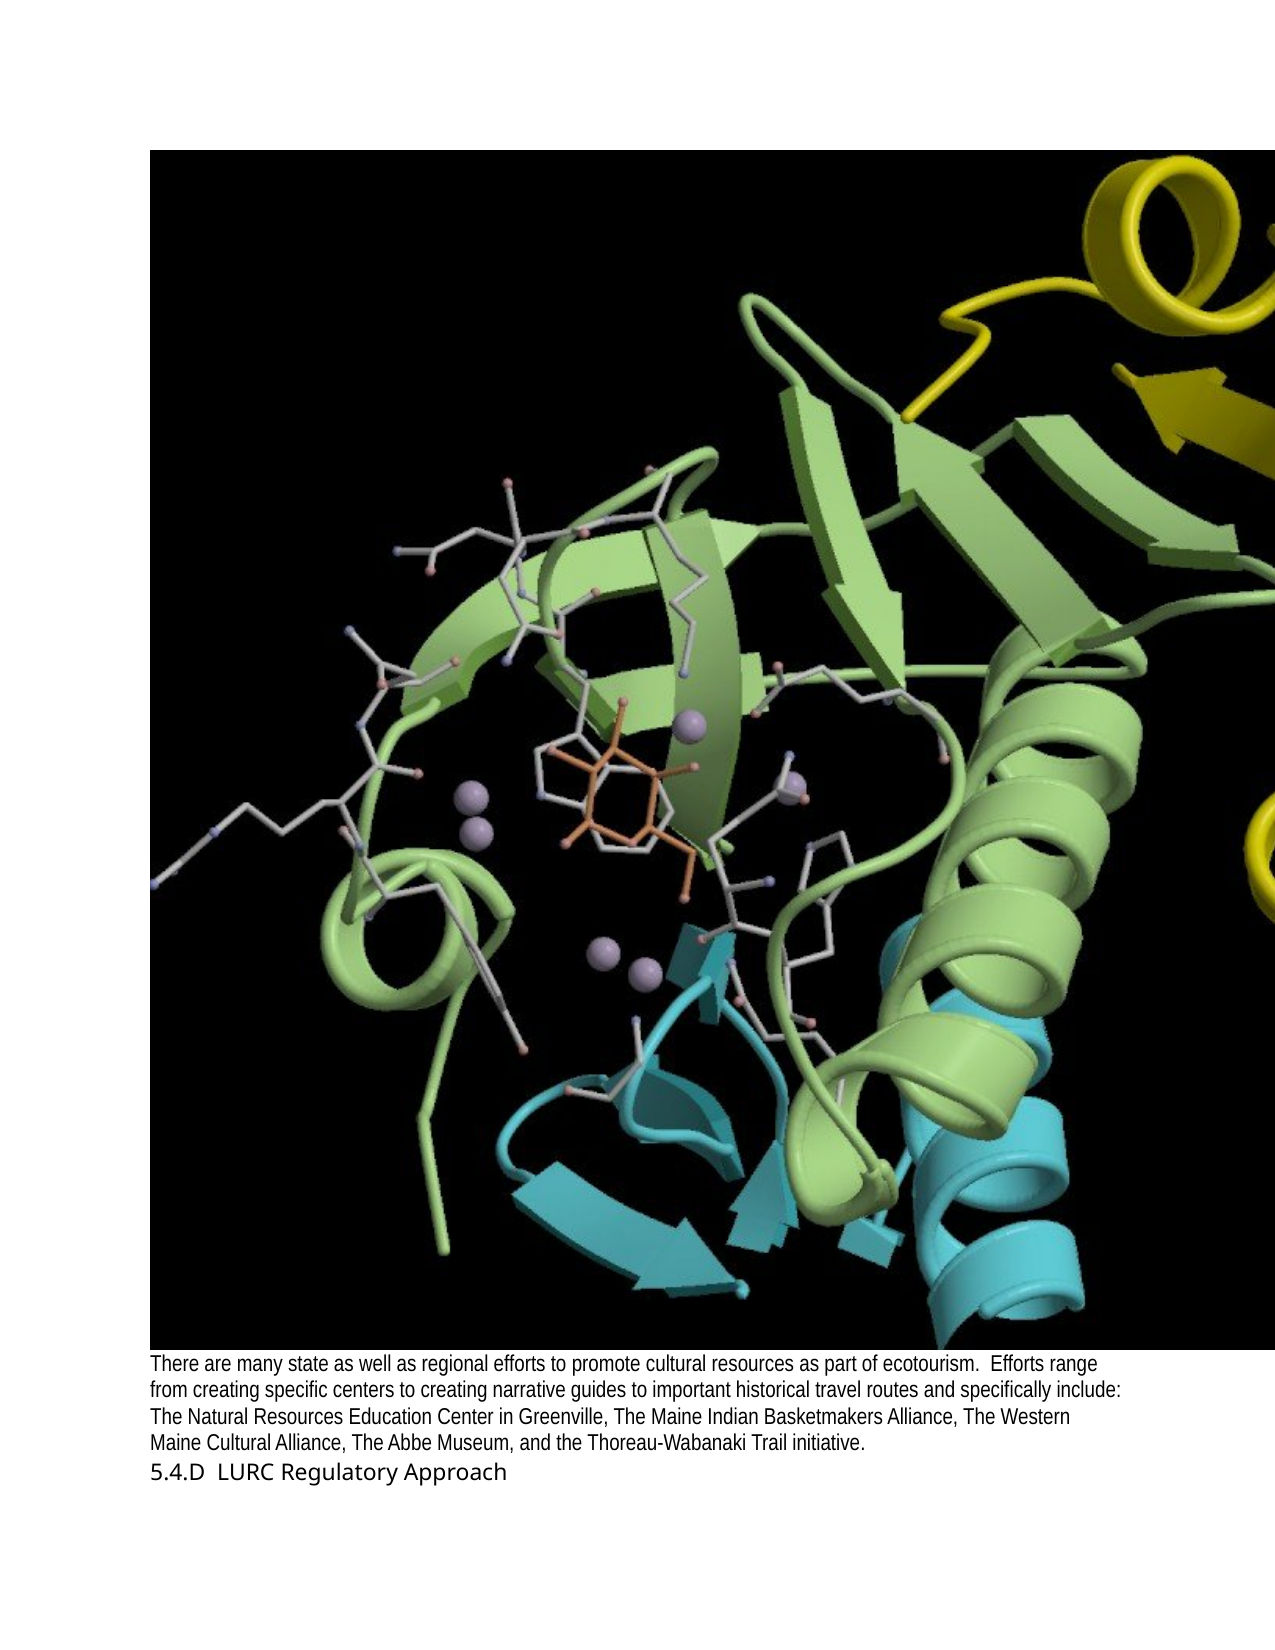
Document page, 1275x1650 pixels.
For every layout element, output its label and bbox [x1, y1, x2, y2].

picture [150, 150, 1275, 1350]
